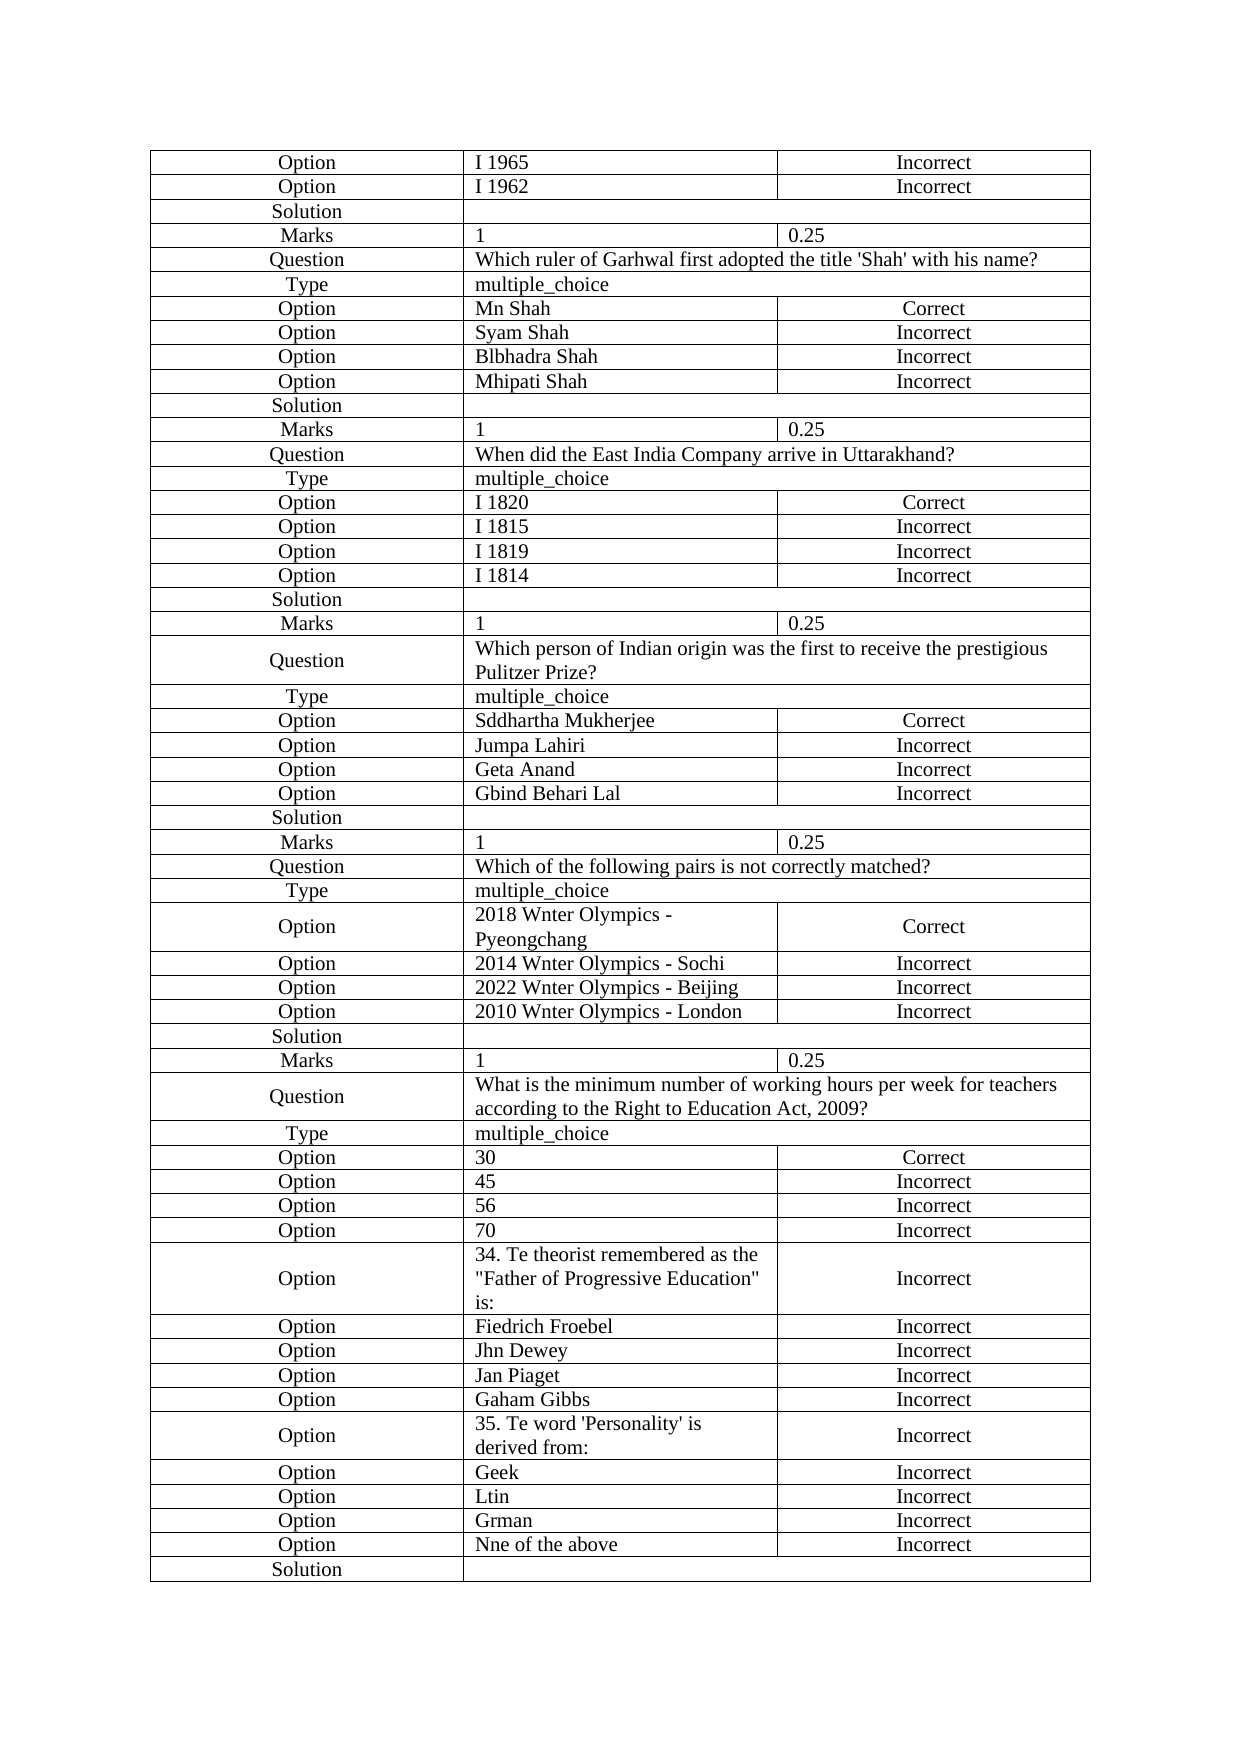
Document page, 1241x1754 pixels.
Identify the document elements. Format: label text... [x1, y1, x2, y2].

table_cell 1 [464, 612, 777, 635]
table_cell Option [151, 1339, 463, 1362]
table_cell Incorrect [778, 151, 1090, 174]
table_cell Mn Shah [464, 297, 777, 320]
table_cell Type [151, 685, 463, 708]
table_cell [464, 1024, 1090, 1048]
table_cell multiple_choice [464, 879, 1090, 902]
table_cell Incorrect [778, 345, 1090, 368]
table_cell multiple_choice [464, 1121, 1090, 1144]
table_cell Correct [778, 491, 1090, 514]
table_cell Solution [151, 806, 463, 829]
table_cell Option [151, 491, 463, 514]
table_cell Solution [151, 1024, 463, 1048]
table_cell Option [151, 1460, 463, 1484]
table_cell [464, 588, 1090, 611]
table_cell Solution [151, 394, 463, 417]
table_cell Question [151, 1073, 463, 1120]
table_cell Option [151, 175, 463, 198]
table_cell Option [151, 1485, 463, 1508]
table_cell 56 [464, 1194, 777, 1217]
table_cell Option [151, 1412, 463, 1459]
table_cell Option [151, 1509, 463, 1532]
table_cell Sddhartha Mukherjee [464, 709, 777, 732]
table_cell Nne of the above [464, 1533, 777, 1556]
table_cell Option [151, 709, 463, 732]
table_cell Incorrect [778, 1243, 1090, 1314]
table_cell When did the East India Company arrive in Uttarakhand? [464, 442, 1090, 466]
table_cell Type [151, 272, 463, 296]
table_cell Option [151, 321, 463, 344]
table_cell Option [151, 515, 463, 538]
table_cell Ltin [464, 1485, 777, 1508]
table_cell Gaham Gibbs [464, 1388, 777, 1411]
table_cell 1 [464, 418, 777, 441]
table_cell Question [151, 855, 463, 878]
table_cell 2014 Wnter Olympics - Sochi [464, 952, 777, 975]
table_cell 45 [464, 1170, 777, 1193]
table_cell Correct [778, 903, 1090, 951]
table_cell Incorrect [778, 1509, 1090, 1532]
table_cell I 1820 [464, 491, 777, 514]
table_cell [464, 806, 1090, 829]
table_cell Type [151, 467, 463, 490]
table_cell Option [151, 758, 463, 781]
table_cell Jhn Dewey [464, 1339, 777, 1362]
table_cell I 1814 [464, 564, 777, 587]
table_cell Question [151, 636, 463, 684]
table_cell Marks [151, 1049, 463, 1072]
table_cell Marks [151, 612, 463, 635]
table_cell [464, 394, 1090, 417]
table_cell 70 [464, 1218, 777, 1242]
table_cell 0.25 [778, 612, 1090, 635]
table_cell Incorrect [778, 952, 1090, 975]
table_cell Option [151, 976, 463, 999]
table_cell 0.25 [778, 418, 1090, 441]
table_cell Which person of Indian origin was the first to receive the prestigious Pulitzer Prize? [464, 636, 1090, 684]
table_cell multiple_choice [464, 685, 1090, 708]
table_cell Grman [464, 1509, 777, 1532]
table_cell Gbind Behari Lal [464, 782, 777, 805]
table_cell Incorrect [778, 515, 1090, 538]
table_cell [464, 1557, 1090, 1581]
table_cell Option [151, 1533, 463, 1556]
table_cell Option [151, 1218, 463, 1242]
table_cell Incorrect [778, 1533, 1090, 1556]
table_cell Option [151, 1170, 463, 1193]
table_cell Option [151, 733, 463, 757]
table_cell Option [151, 370, 463, 393]
table_cell Which ruler of Garhwal first adopted the title 'Shah' with his name? [464, 248, 1090, 271]
table_cell Incorrect [778, 175, 1090, 198]
table_cell Option [151, 151, 463, 174]
table_cell Mhipati Shah [464, 370, 777, 393]
table_cell Option [151, 539, 463, 563]
table_cell Correct [778, 1146, 1090, 1169]
table_cell 0.25 [778, 224, 1090, 247]
table_cell Correct [778, 297, 1090, 320]
table_cell 2022 Wnter Olympics - Beijing [464, 976, 777, 999]
table_cell Question [151, 442, 463, 466]
table_cell Option [151, 345, 463, 368]
table_cell 1 [464, 224, 777, 247]
table_cell Blbhadra Shah [464, 345, 777, 368]
table_cell Option [151, 952, 463, 975]
table_cell Solution [151, 588, 463, 611]
table_cell 30 [464, 1146, 777, 1169]
table_cell Incorrect [778, 1194, 1090, 1217]
table_cell Incorrect [778, 1460, 1090, 1484]
table_cell 0.25 [778, 1049, 1090, 1072]
table_cell Type [151, 879, 463, 902]
table_cell [464, 200, 1090, 223]
table_cell Incorrect [778, 321, 1090, 344]
table_cell Option [151, 1194, 463, 1217]
table_cell Incorrect [778, 1412, 1090, 1459]
table_cell Solution [151, 200, 463, 223]
table_cell 1 [464, 1049, 777, 1072]
table_cell Incorrect [778, 539, 1090, 563]
table_cell 1 [464, 830, 777, 854]
table_cell What is the minimum number of working hours per week for teachers according to the Right to Education Act, 2009? [464, 1073, 1090, 1120]
table_cell Incorrect [778, 1170, 1090, 1193]
table_cell Type [151, 1121, 463, 1144]
table_cell Question [151, 248, 463, 271]
table_cell Option [151, 564, 463, 587]
table_cell Option [151, 1315, 463, 1338]
table_cell Incorrect [778, 976, 1090, 999]
table_cell Option [151, 1146, 463, 1169]
table_cell Syam Shah [464, 321, 777, 344]
table_cell Incorrect [778, 733, 1090, 757]
table_cell I 1819 [464, 539, 777, 563]
table_cell I 1965 [464, 151, 777, 174]
table_cell Option [151, 1388, 463, 1411]
table_cell Incorrect [778, 1000, 1090, 1023]
table_cell Which of the following pairs is not correctly matched? [464, 855, 1090, 878]
table_cell I 1962 [464, 175, 777, 198]
table_cell Incorrect [778, 564, 1090, 587]
table_cell Option [151, 1364, 463, 1387]
table_cell multiple_choice [464, 467, 1090, 490]
table_cell Option [151, 297, 463, 320]
table_cell 34. Te theorist remembered as the "Father of Progressive Education" is: [464, 1243, 777, 1314]
table_cell Option [151, 782, 463, 805]
table_cell Incorrect [778, 370, 1090, 393]
table_cell Option [151, 903, 463, 951]
table_cell Incorrect [778, 1485, 1090, 1508]
table_cell multiple_choice [464, 272, 1090, 296]
table_cell Geek [464, 1460, 777, 1484]
table_cell Incorrect [778, 1388, 1090, 1411]
table_cell Incorrect [778, 758, 1090, 781]
table_cell Solution [151, 1557, 463, 1581]
table_cell 0.25 [778, 830, 1090, 854]
table_cell 35. Te word 'Personality' is derived from: [464, 1412, 777, 1459]
table_cell Correct [778, 709, 1090, 732]
table_cell Incorrect [778, 782, 1090, 805]
table_cell Fiedrich Froebel [464, 1315, 777, 1338]
table_cell Incorrect [778, 1339, 1090, 1362]
table_cell Marks [151, 418, 463, 441]
table_cell Option [151, 1243, 463, 1314]
table_cell Incorrect [778, 1364, 1090, 1387]
table_cell Geta Anand [464, 758, 777, 781]
table_cell Jan Piaget [464, 1364, 777, 1387]
table_cell Option [151, 1000, 463, 1023]
table_cell Marks [151, 224, 463, 247]
table_cell 2018 Wnter Olympics - Pyeongchang [464, 903, 777, 951]
table_cell 2010 Wnter Olympics - London [464, 1000, 777, 1023]
table_cell Jumpa Lahiri [464, 733, 777, 757]
table_cell Incorrect [778, 1218, 1090, 1242]
table_cell Incorrect [778, 1315, 1090, 1338]
table_cell I 1815 [464, 515, 777, 538]
table_cell Marks [151, 830, 463, 854]
